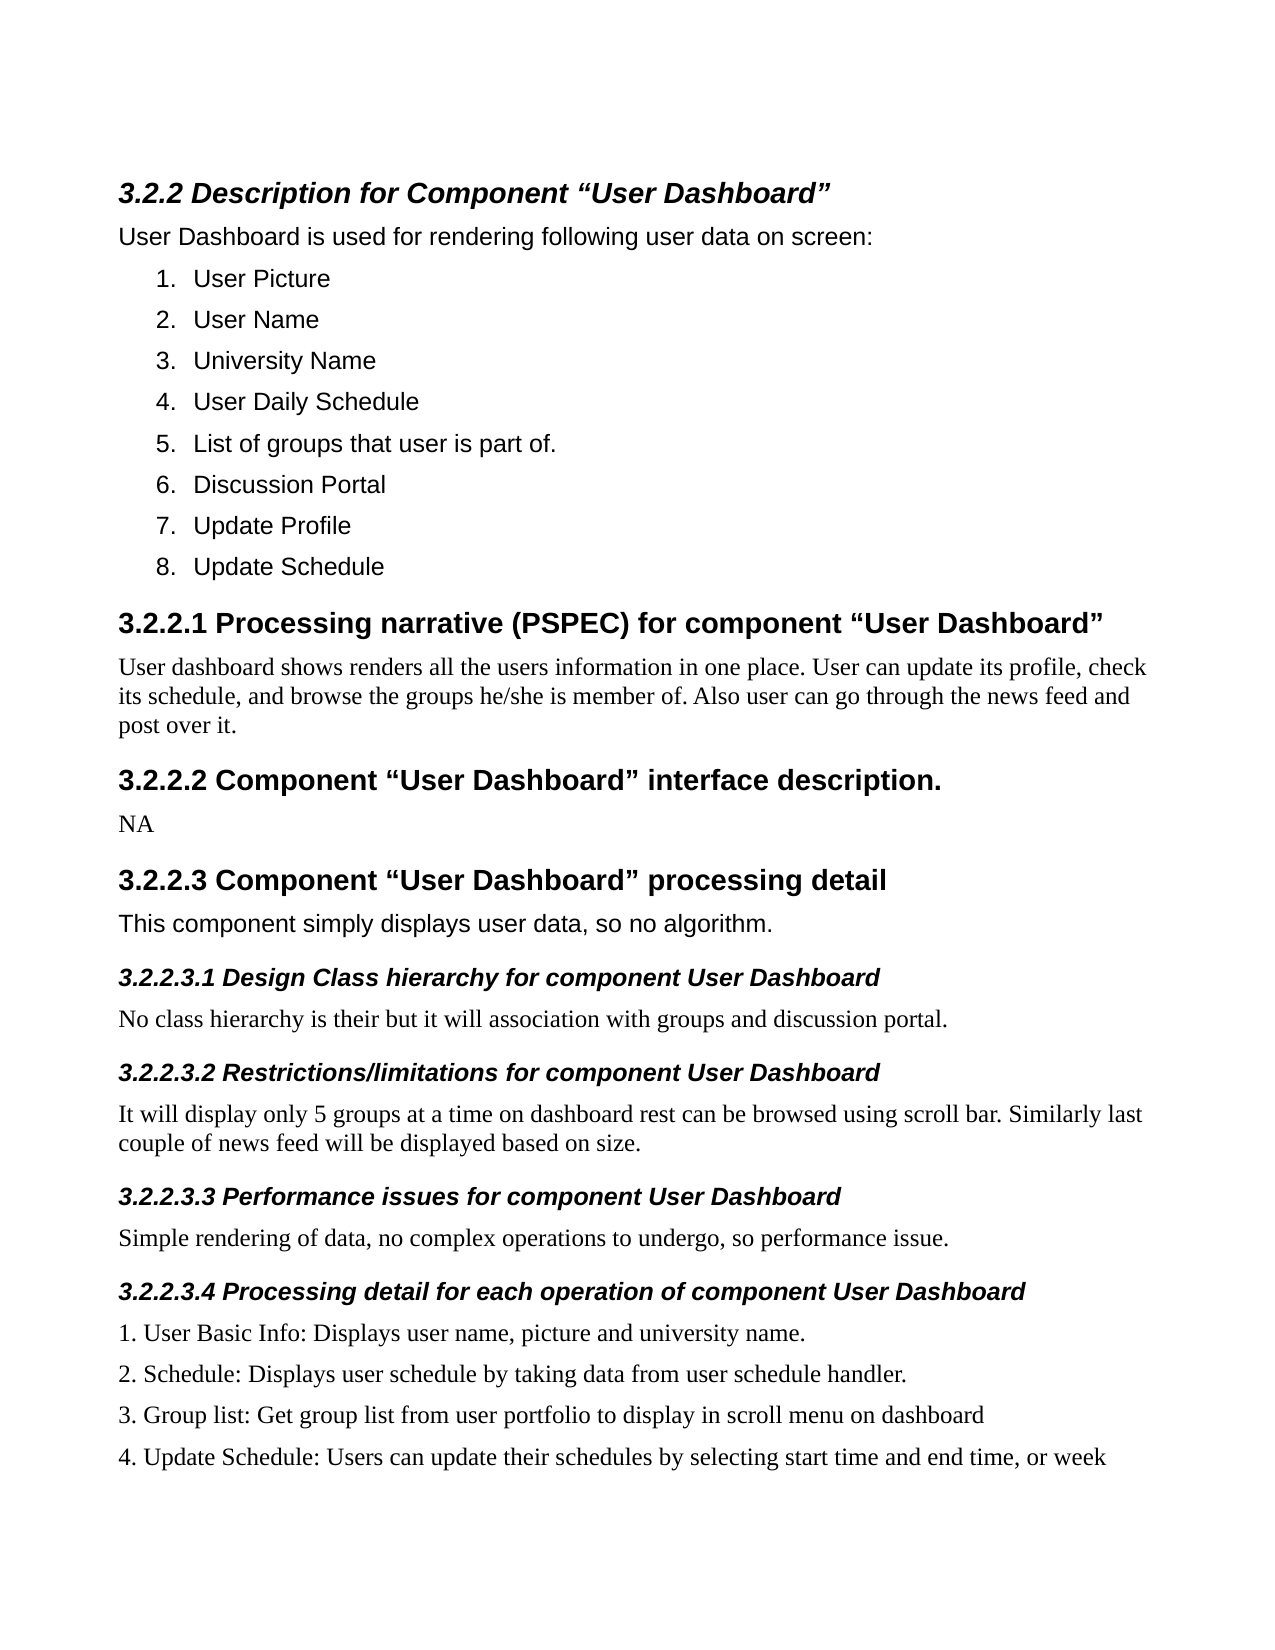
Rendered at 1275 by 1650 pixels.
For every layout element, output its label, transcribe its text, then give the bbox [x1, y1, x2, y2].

text 2. Schedule: Displays user schedule by taking data from user schedule handler. [118, 1359, 1157, 1388]
list User Picture [156, 264, 1157, 292]
text This component simply displays user data, so no algorithm. [118, 909, 1157, 938]
subtitle 3.2.2 Description for Component “User Dashboard” [118, 176, 1157, 210]
text 1. User Basic Info: Displays user name, picture and university name. [118, 1318, 1157, 1347]
list User Daily Schedule [156, 387, 1157, 416]
subtitle 3.2.2.3 Component “User Dashboard” processing detail [118, 863, 1157, 897]
subtitle 3.2.2.2 Component “User Dashboard” interface description. [118, 763, 1157, 797]
list Discussion Portal [156, 470, 1157, 499]
text User dashboard shows renders all the users information in one place. User can update its profile, check its schedule, and browse the groups he/she is member of. Also user can go through the news feed and post over it. [118, 652, 1157, 738]
list List of groups that user is part of. [156, 429, 1157, 457]
list Update Schedule [156, 552, 1157, 581]
text NA [118, 809, 1157, 838]
list Update Profile [156, 511, 1157, 540]
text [118, 1442, 1157, 1471]
subtitle 3.2.2.1 Processing narrative (PSPEC) for component “User Dashboard” [118, 606, 1157, 640]
subtitle 3.2.2.3.1 Design Class hierarchy for component User Dashboard [118, 963, 1157, 992]
list University Name [156, 346, 1157, 375]
subtitle 3.2.2.3.4 Processing detail for each operation of component User Dashboard [118, 1277, 1157, 1306]
text 3. Group list: Get group list from user portfolio to display in scroll menu on dashboard [118, 1401, 1157, 1429]
text Simple rendering of data, no complex operations to undergo, so performance issue. [118, 1223, 1157, 1252]
text User Dashboard is used for rendering following user data on screen: [118, 222, 1157, 251]
list User Name [156, 305, 1157, 334]
subtitle 3.2.2.3.3 Performance issues for component User Dashboard [118, 1182, 1157, 1211]
text It will display only 5 groups at a time on dashboard rest can be browsed using scroll bar. Similarly last couple of news feed will be displayed based on size. [118, 1099, 1157, 1157]
subtitle 3.2.2.3.2 Restrictions/limitations for component User Dashboard [118, 1058, 1157, 1087]
text No class hierarchy is their but it will association with groups and discussion portal. [118, 1004, 1157, 1033]
